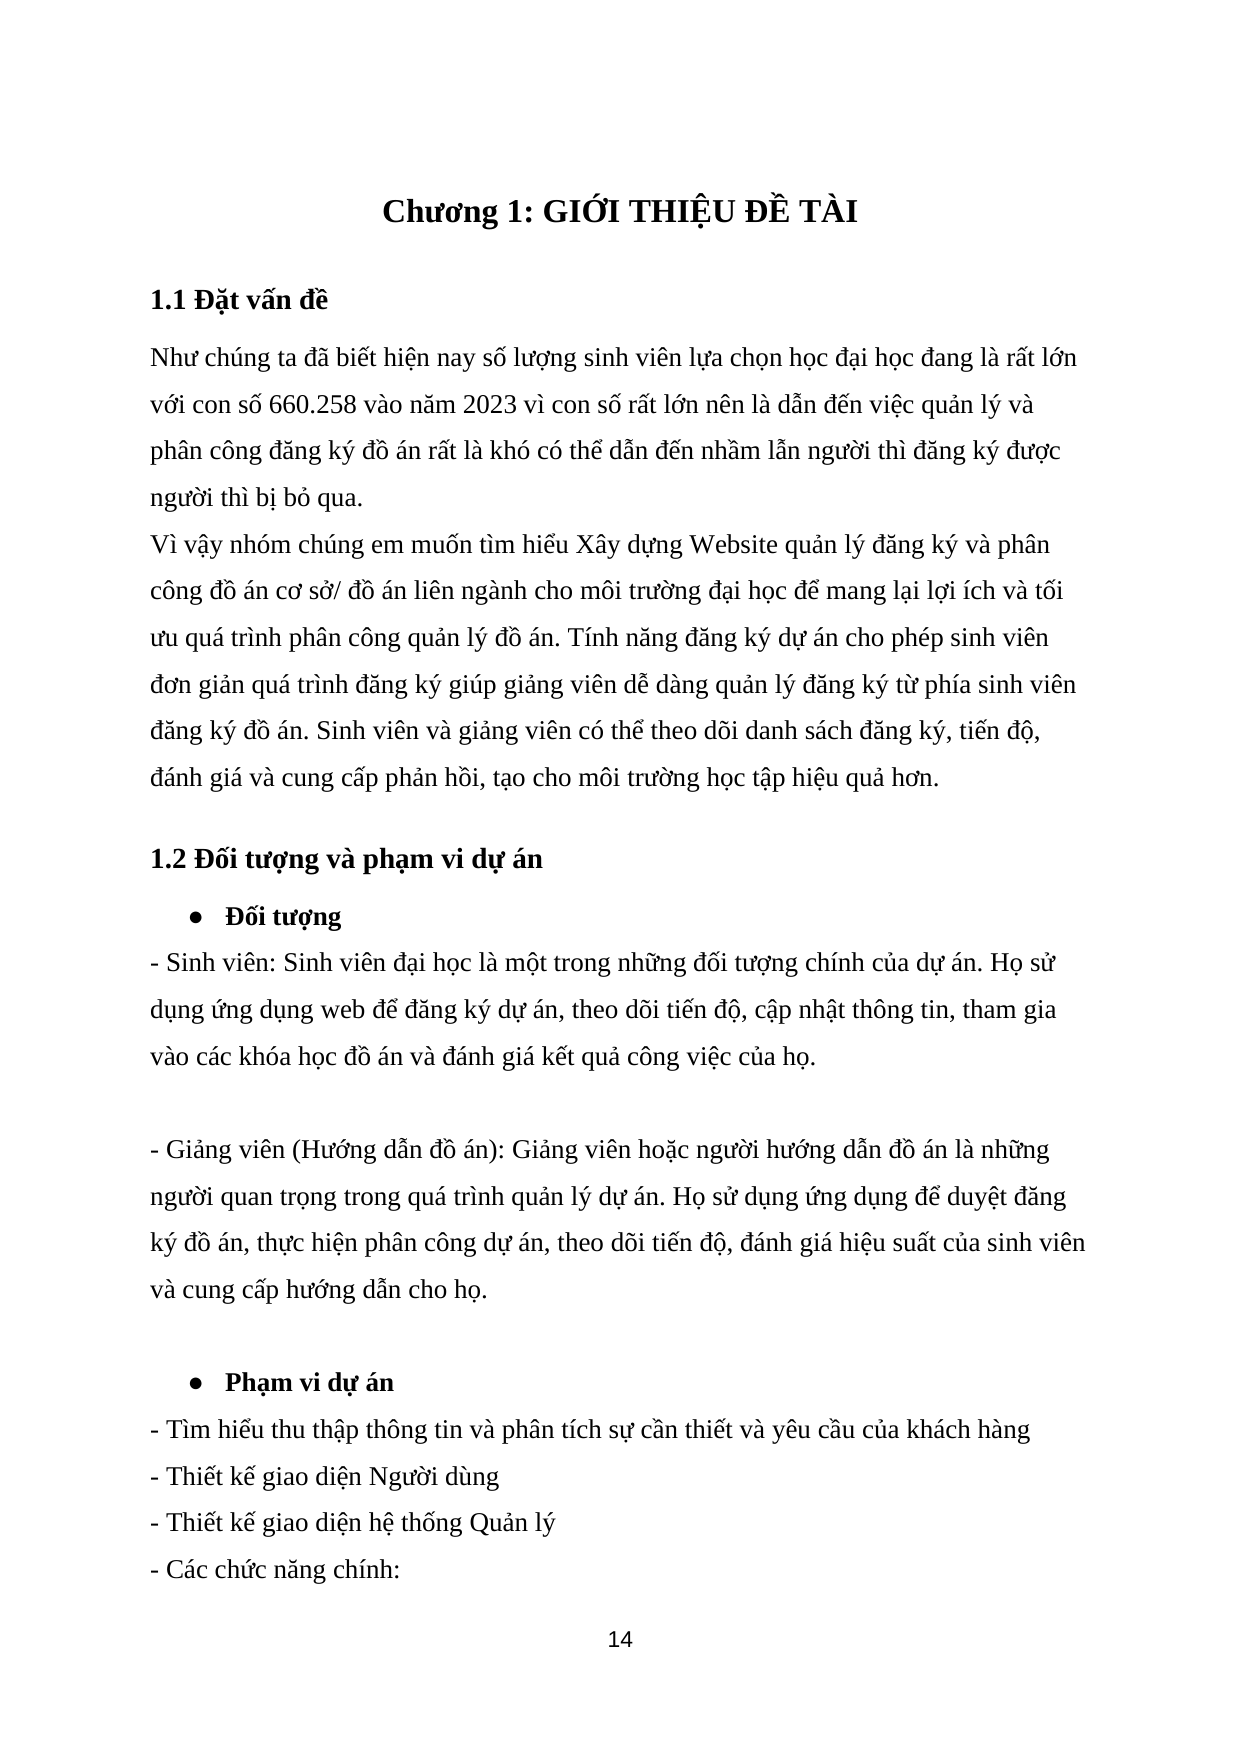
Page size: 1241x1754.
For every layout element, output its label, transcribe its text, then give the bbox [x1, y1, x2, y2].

subtitle 1.2 Đối tượng và phạm vi dự án [150, 841, 1090, 875]
text - Tìm hiểu thu thập thông tin và phân tích sự cần thiết và yêu cầu của khách hàng [150, 1413, 1090, 1444]
text Vì vậy nhóm chúng em muốn tìm hiểu Xây dựng Website quản lý đăng ký và phân công đồ án cơ sở/ đồ án liên ngành cho môi trường đại học để mang lại lợi ích và tối ưu quá trình phân công quản lý đồ án. Tính năng đăng ký dự án cho phép sinh viên đơn giản quá trình đăng ký giúp giảng viên dễ dàng quản lý đăng ký từ phía sinh viên đăng ký đồ án. Sinh viên và giảng viên có thể theo dõi danh sách đăng ký, tiến độ, đánh giá và cung cấp phản hồi, tạo cho môi trường học tập hiệu quả hơn. [150, 528, 1090, 792]
text Như chúng ta đã biết hiện nay số lượng sinh viên lựa chọn học đại học đang là rất lớn với con số 660.258 vào năm 2023 vì con số rất lớn nên là dẫn đến việc quản lý và phân công đăng ký đồ án rất là khó có thể dẫn đến nhầm lẫn người thì đăng ký được người thì bị bỏ qua. [150, 341, 1090, 512]
list Phạm vi dự án [187, 1366, 1090, 1398]
text - Thiết kế giao diện hệ thống Quản lý [150, 1506, 1090, 1538]
text - Giảng viên (Hướng dẫn đồ án): Giảng viên hoặc người hướng dẫn đồ án là những người quan trọng trong quá trình quản lý dự án. Họ sử dụng ứng dụng để duyệt đăng ký đồ án, thực hiện phân công dự án, theo dõi tiến độ, đánh giá hiệu suất của sinh viên và cung cấp hướng dẫn cho họ. [150, 1133, 1090, 1304]
text - Thiết kế giao diện Người dùng [150, 1460, 1090, 1491]
text - Các chức năng chính: [150, 1553, 1090, 1584]
list Đối tượng [187, 900, 1090, 931]
subtitle 1.1 Đặt vấn đề [150, 282, 1090, 316]
text - Sinh viên: Sinh viên đại học là một trong những đối tượng chính của dự án. Họ sử dụng ứng dụng web để đăng ký dự án, theo dõi tiến độ, cập nhật thông tin, tham gia vào các khóa học đồ án và đánh giá kết quả công việc của họ. [150, 946, 1090, 1071]
subtitle Chương 1: GIỚI THIỆU ĐỀ TÀI [150, 192, 1090, 230]
